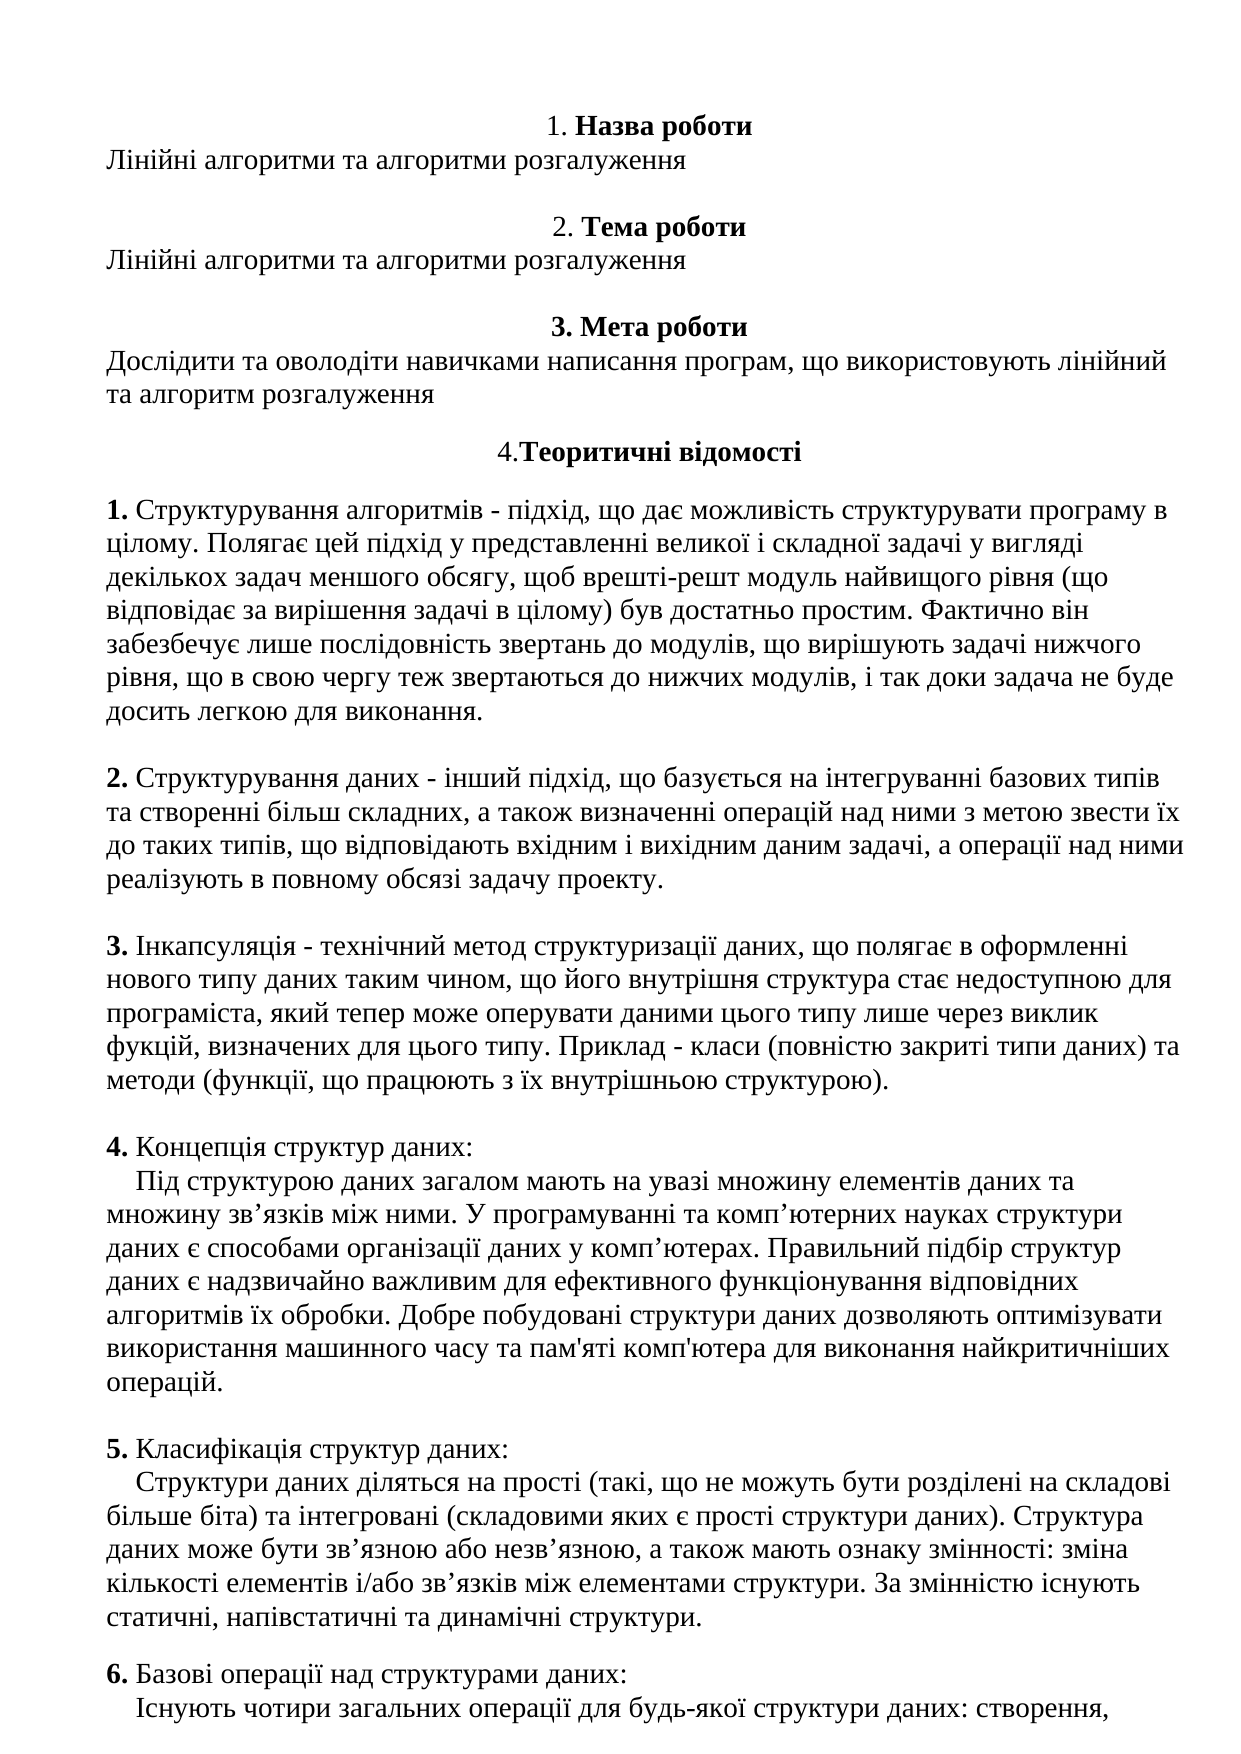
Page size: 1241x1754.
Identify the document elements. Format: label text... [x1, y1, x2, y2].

list Лінійні алгоритми та алгоритми розгалуження [106, 242, 1192, 276]
list Дослідити та оволодіти навичками написання програм, що використовують лінійний та алгоритм розгалуження [106, 343, 1192, 410]
list Під структурою даних загалом мають на увазі множину елементів даних та множину зв’язків між ними. У програмуванні та комп’ютерних науках структури даних є способами організації даних у комп’ютерах. Правильний підбір структур даних є надзвичайно важливим для ефективного функціонування відповідних алгоритмів їх обробки. Добре побудовані структури даних дозволяють оптимізувати використання машинного часу та пам'яті комп'ютера для виконання найкритичніших операцій. [106, 1163, 1192, 1397]
list Мета роботи [106, 309, 1192, 343]
text 4.Теоритичні відомості [106, 434, 1192, 468]
list Лінійні алгоритми та алгоритми розгалуження [106, 142, 1192, 175]
list Структурування алгоритмів - підхід, що дає можливість структурувати програму в цілому. Полягає цей підхід у представленні великої і складної задачі у вигляді декількох задач меншого обсягу, щоб врешті-решт модуль найвищого рівня (що відповідає за вирішення задачі в цілому) був достатньо простим. Фактично він забезбечує лише послідовність звертань до модулів, що вирішують задачі нижчого рівня, що в свою чергу теж звертаються до нижчих модулів, і так доки задача не буде досить легкою для виконання. [106, 492, 1192, 727]
list Концепція структур даних: [106, 1129, 1192, 1163]
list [106, 1690, 1192, 1723]
list Інкапсуляція - технічний метод структуризації даних, що полягає в оформленні нового типу даних таким чином, що його внутрішня структура стає недоступною для програміста, який тепер може оперувати даними цього типу лише через виклик фукцій, визначених для цього типу. Приклад - класи (повністю закриті типи даних) та методи (функції, що працюють з їх внутрішньою структурою). [106, 928, 1192, 1096]
list Тема роботи [106, 209, 1192, 242]
list Класифікація структур даних: [106, 1431, 1192, 1464]
list Назва роботи [106, 108, 1192, 142]
list Структури даних діляться на прості (такі, що не можуть бути розділені на складові більше біта) та інтегровані (складовими яких є прості структури даних). Структура даних може бути зв’язною або незв’язною, а також мають ознаку змінності: зміна кількості елементів і/або зв’язків між елементами структури. За змінністю існують статичні, напівстатичні та динамічні структури. [106, 1464, 1192, 1632]
list Базові операції над структурами даних: [106, 1656, 1192, 1690]
list Структурування даних - інший підхід, що базується на інтегруванні базових типів та створенні більш складних, а також визначенні операцій над ними з метою звести їх до таких типів, що відповідають вхідним і вихідним даним задачі, а операції над ними реалізують в повному обсязі задачу проекту. [106, 760, 1192, 894]
